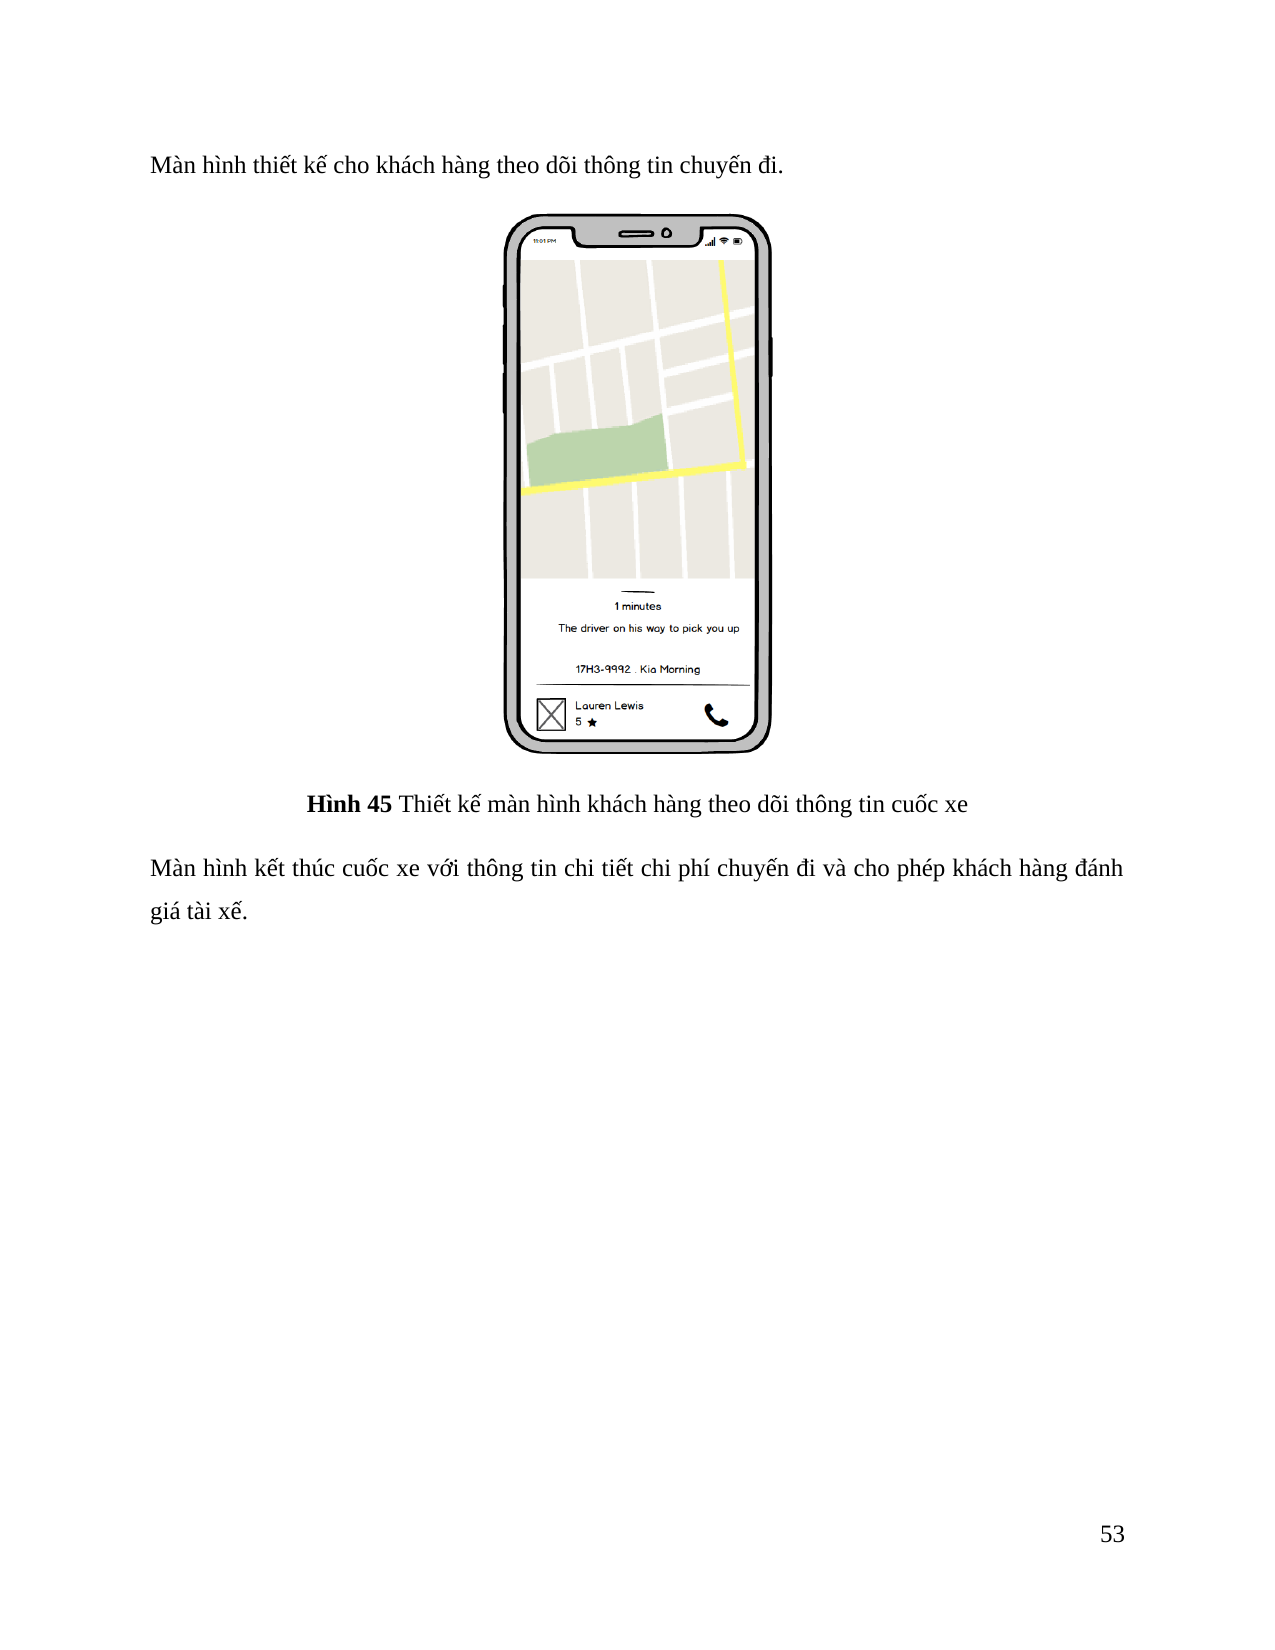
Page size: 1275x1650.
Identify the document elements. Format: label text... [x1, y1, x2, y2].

text Màn hình kết thúc cuốc xe với thông tin chi tiết chi phí chuyến đi và cho phép khách hàng đánh giá tài xế. [150, 853, 1125, 925]
picture [502, 213, 773, 754]
text Màn hình thiết kế cho khách hàng theo dõi thông tin chuyến đi. [150, 150, 1125, 179]
text Hình 45 Thiết kế màn hình khách hàng theo dõi thông tin cuốc xe [150, 789, 1125, 818]
